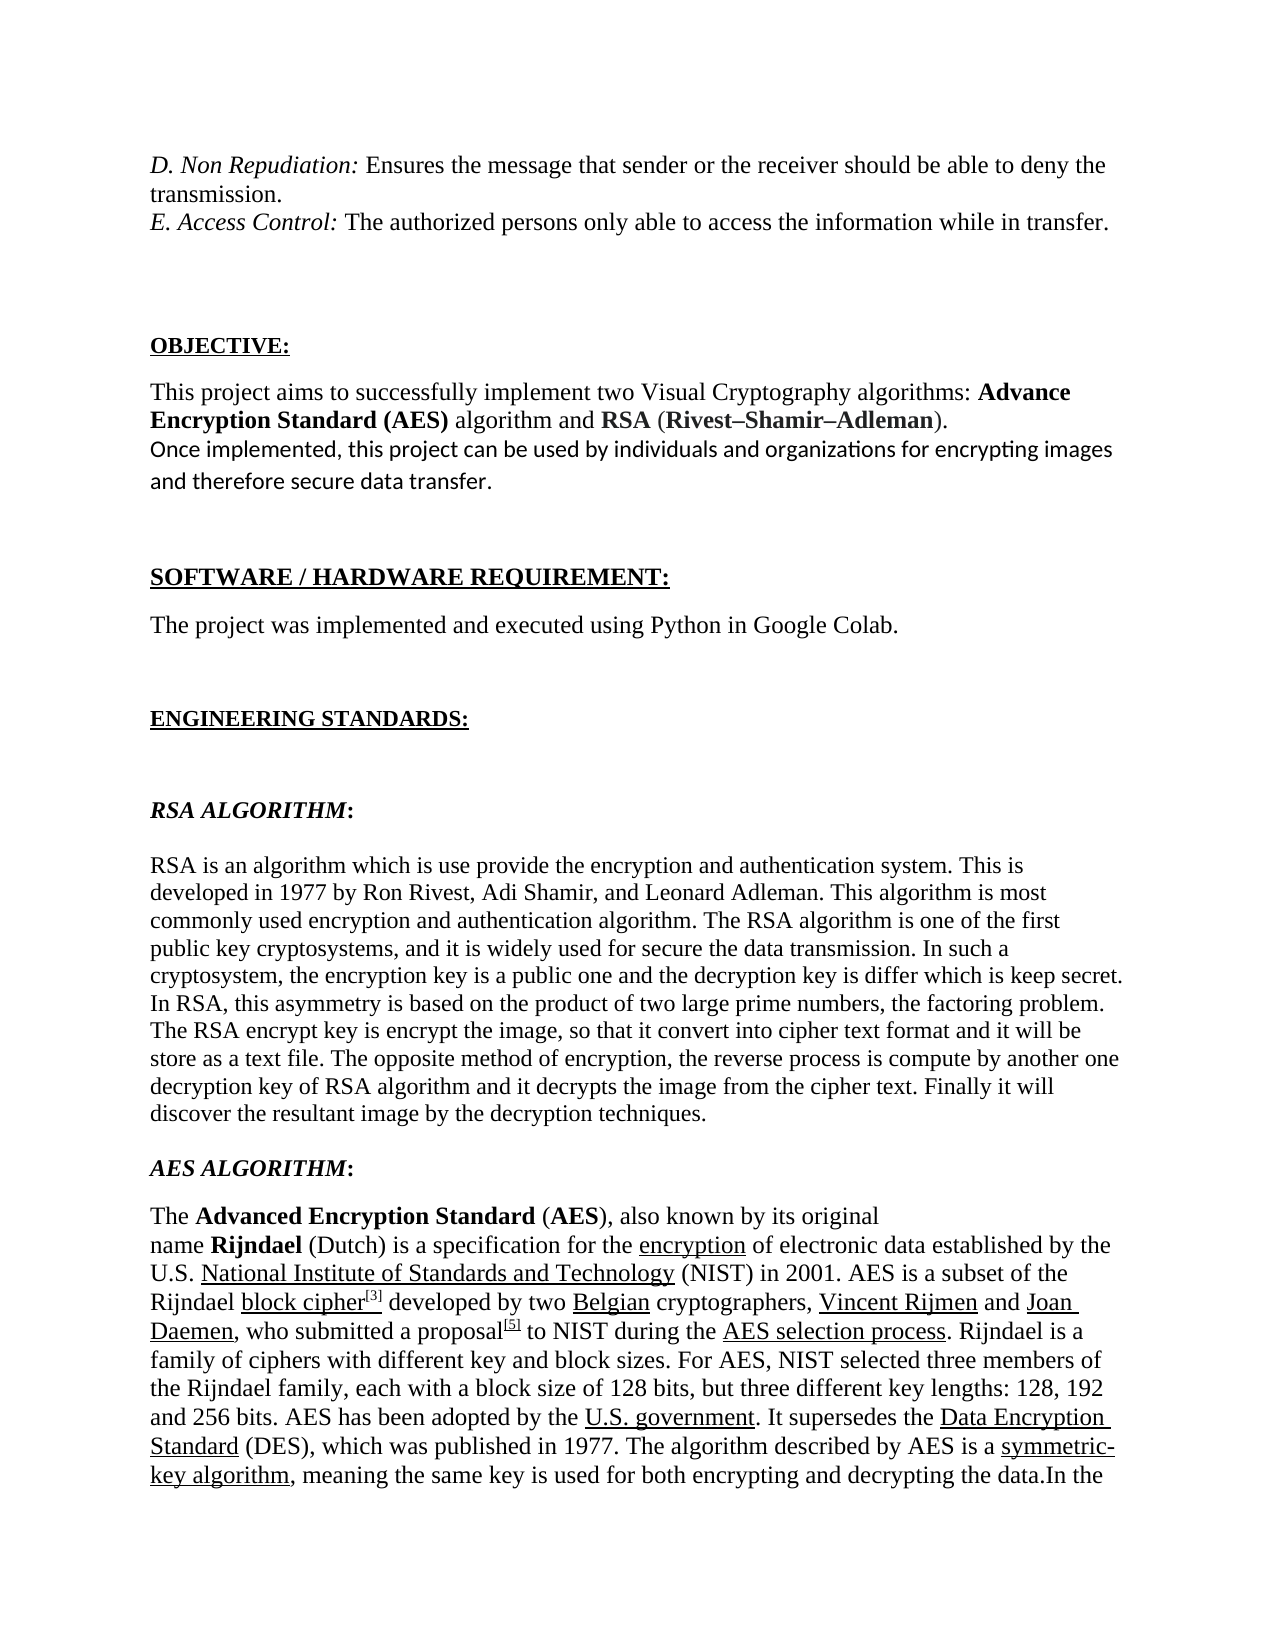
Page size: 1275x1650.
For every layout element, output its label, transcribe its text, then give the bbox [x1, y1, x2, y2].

text D. Non Repudiation: Ensures the message that sender or the receiver should be able to deny the transmission. [150, 150, 1125, 207]
text The project was implemented and executed using Python in Google Colab. [150, 610, 1125, 639]
text E. Access Control: The authorized persons only able to access the information while in transfer. [150, 207, 1125, 236]
text SOFTWARE / HARDWARE REQUIREMENT: [150, 562, 1125, 591]
text This project aims to successfully implement two Visual Cryptography algorithms: Advance Encryption Standard (AES) algorithm and RSA (Rivest–Shamir–Adleman). [150, 377, 1125, 434]
text RSA is an algorithm which is use provide the encryption and authentication system. This is developed in 1977 by Ron Rivest, Adi Shamir, and Leonard Adleman. This algorithm is most commonly used encryption and authentication algorithm. The RSA algorithm is one of the first public key cryptosystems, and it is widely used for secure the data transmission. In such a cryptosystem, the encryption key is a public one and the decryption key is differ which is keep secret. In RSA, this asymmetry is based on the product of two large prime numbers, the factoring problem. The RSA encrypt key is encrypt the image, so that it convert into cipher text format and it will be store as a text file. The opposite method of encryption, the reverse process is compute by another one decryption key of RSA algorithm and it decrypts the image from the cipher text. Finally it will discover the resultant image by the decryption techniques. [150, 851, 1125, 1127]
text Once implemented, this project can be used by individuals and organizations for encrypting images and therefore secure data transfer. [150, 434, 1125, 495]
text RSA ALGORITHM: [150, 796, 1125, 823]
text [150, 1201, 1125, 1488]
text ENGINEERING STANDARDS: [150, 705, 1125, 732]
text OBJECTIVE: [150, 332, 1125, 358]
text AES ALGORITHM: [150, 1154, 1125, 1182]
